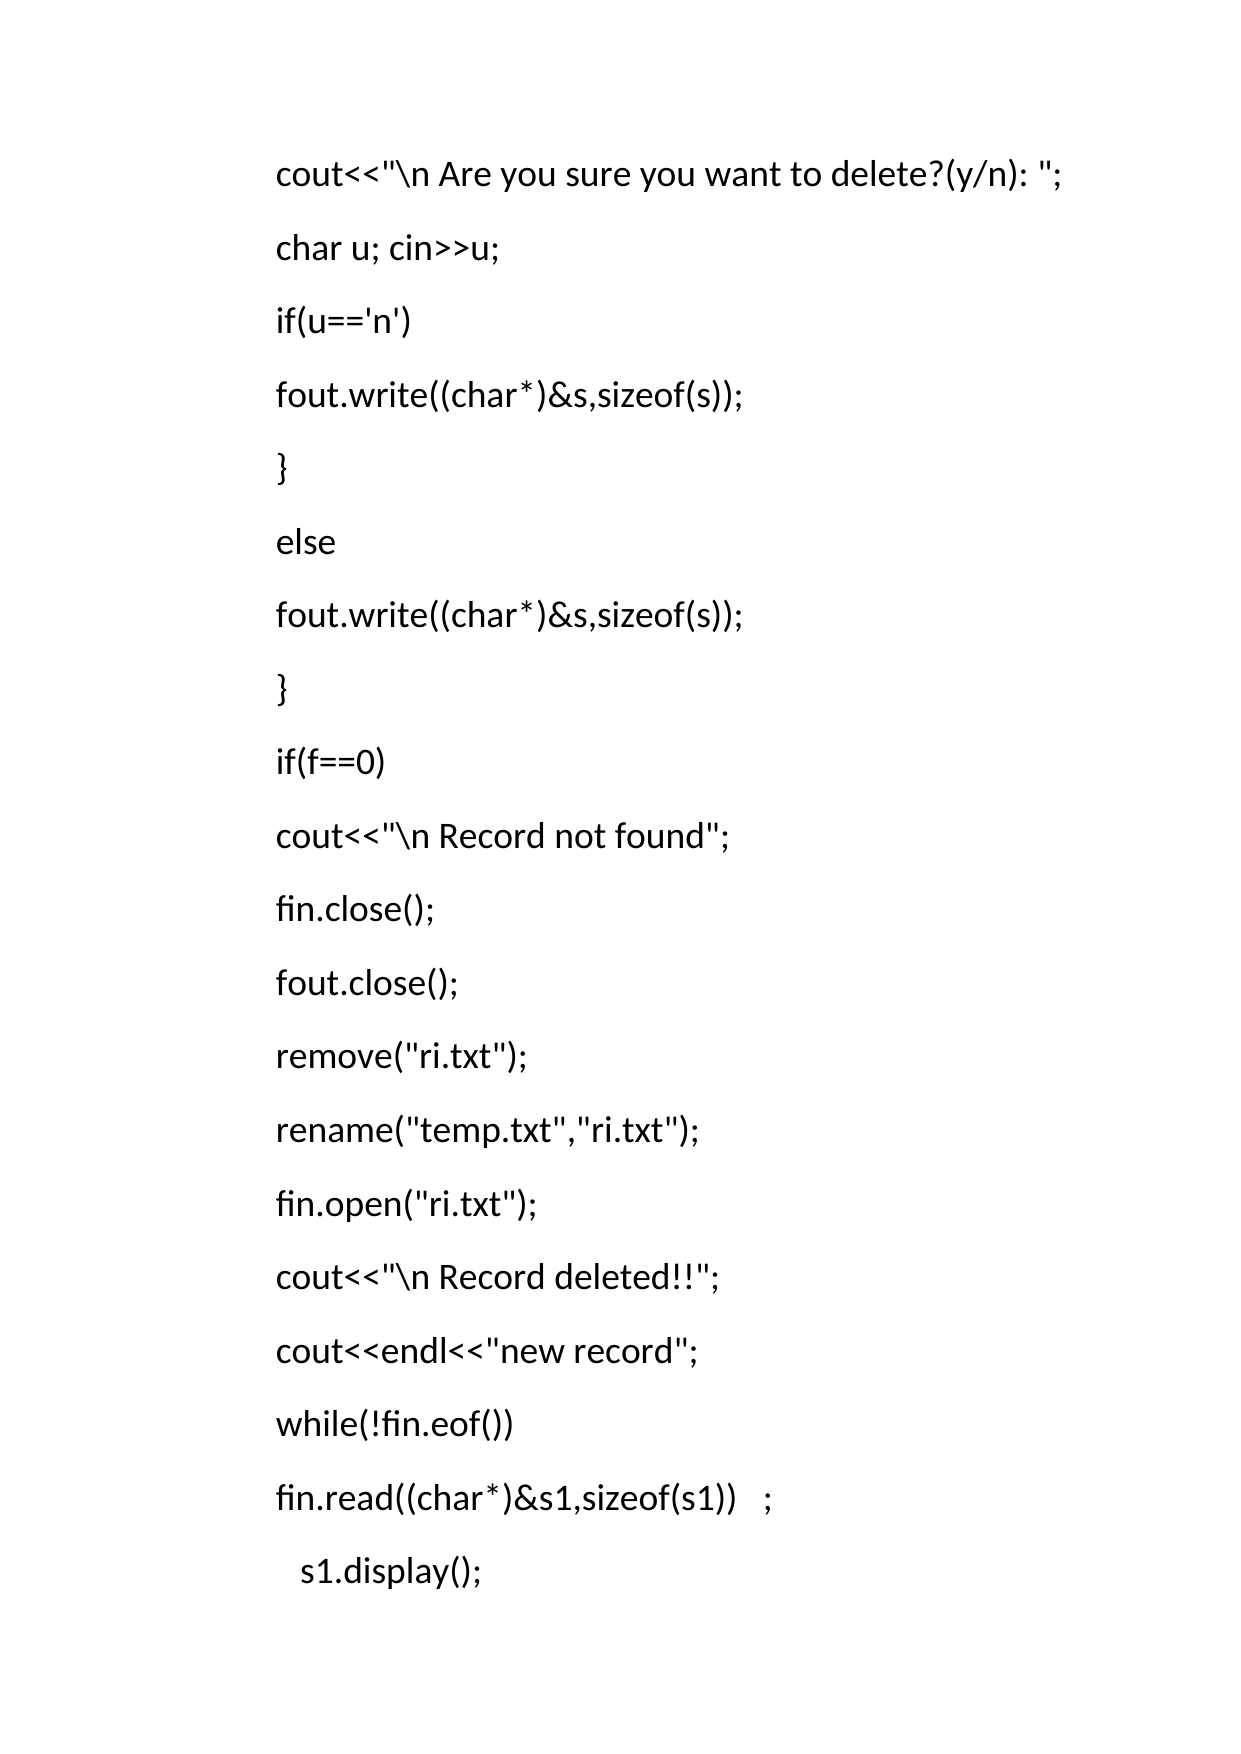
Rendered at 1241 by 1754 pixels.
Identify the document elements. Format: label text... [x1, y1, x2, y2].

text } [150, 444, 1090, 490]
text rename("temp.txt","ri.txt"); [150, 1106, 1090, 1152]
text cout<<"\n Are you sure you want to delete?(y/n): "; [150, 150, 1090, 196]
text else [150, 518, 1090, 563]
text fin.open("ri.txt"); [150, 1179, 1090, 1225]
text if(f==0) [150, 738, 1090, 784]
text fout.close(); [150, 959, 1090, 1005]
text cout<<endl<<"new record"; [150, 1327, 1090, 1372]
text cout<<"\n Record deleted!!"; [150, 1253, 1090, 1299]
text fin.read((char*)&s1,sizeof(s1)) ; [150, 1474, 1090, 1519]
text cout<<"\n Record not found"; [150, 812, 1090, 858]
text } [150, 665, 1090, 711]
text fout.write((char*)&s,sizeof(s)); [150, 371, 1090, 416]
text while(!fin.eof()) [150, 1400, 1090, 1446]
text if(u=='n') [150, 297, 1090, 343]
text fout.write((char*)&s,sizeof(s)); [150, 591, 1090, 637]
text s1.display(); [150, 1547, 1090, 1593]
text remove("ri.txt"); [150, 1032, 1090, 1078]
text char u; cin>>u; [150, 223, 1090, 269]
text fin.close(); [150, 885, 1090, 931]
